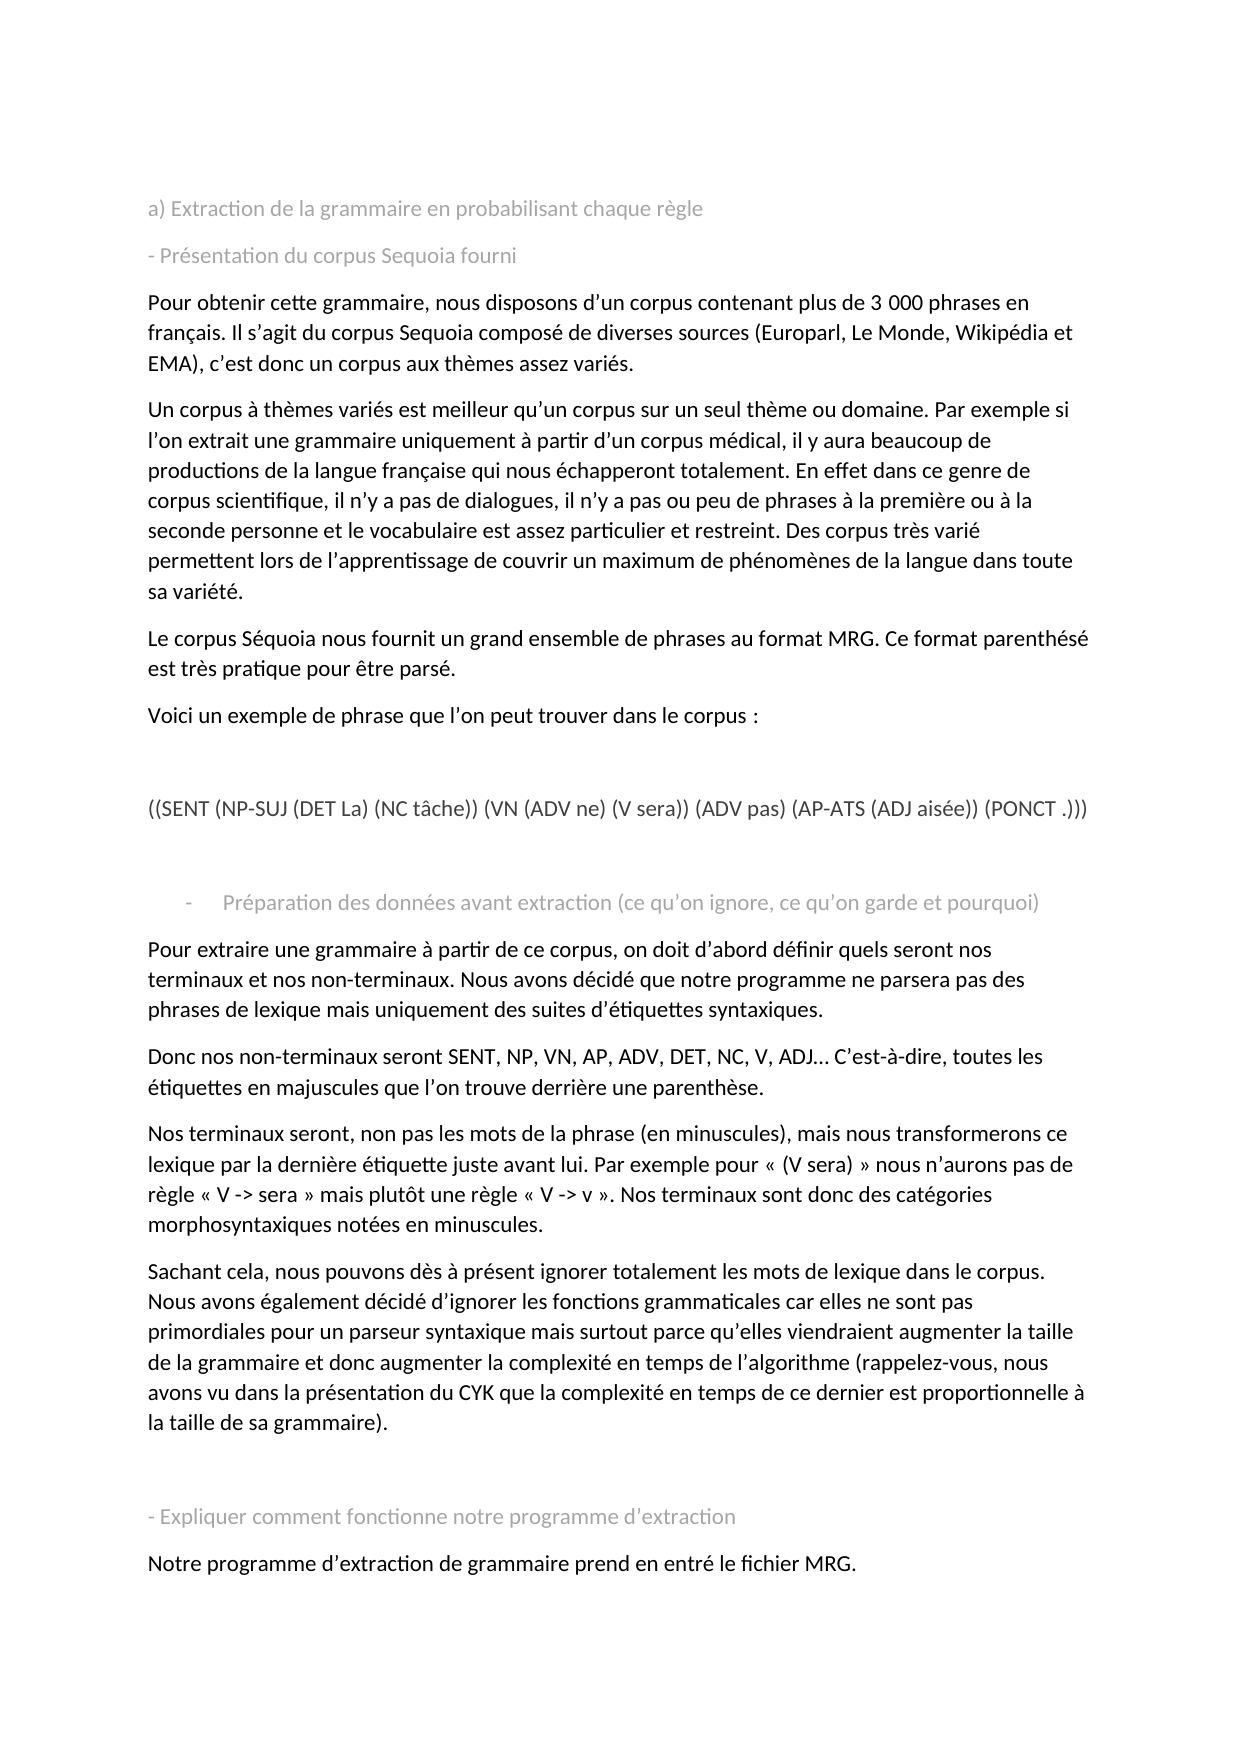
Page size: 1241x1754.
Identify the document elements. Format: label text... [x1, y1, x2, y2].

text ((SENT (NP-SUJ (DET La) (NC tâche)) (VN (ADV ne) (V sera)) (ADV pas) (AP-ATS (ADJ aisée)) (PONCT .))) [148, 794, 1093, 822]
text Donc nos non-terminaux seront SENT, NP, VN, AP, ADV, DET, NC, V, ADJ… C’est-à-dire, toutes les étiquettes en majuscules que l’on trouve derrière une parenthèse. [148, 1042, 1093, 1101]
text - Présentation du corpus Sequoia fourni [148, 241, 1093, 269]
text Sachant cela, nous pouvons dès à présent ignorer totalement les mots de lexique dans le corpus. Nous avons également décidé d’ignorer les fonctions grammaticales car elles ne sont pas primordiales pour un parseur syntaxique mais surtout parce qu’elles viendraient augmenter la taille de la grammaire et donc augmenter la complexité en temps de l’algorithme (rappelez-vous, nous avons vu dans la présentation du CYK que la complexité en temps de ce dernier est proportionnelle à la taille de sa grammaire). [148, 1257, 1093, 1436]
text Pour obtenir cette grammaire, nous disposons d’un corpus contenant plus de 3 000 phrases en français. Il s’agit du corpus Sequoia composé de diverses sources (Europarl, Le Monde, Wikipédia et EMA), c’est donc un corpus aux thèmes assez variés. [148, 288, 1093, 377]
text - Expliquer comment fonctionne notre programme d’extraction [148, 1502, 1093, 1530]
text Le corpus Séquoia nous fournit un grand ensemble de phrases au format MRG. Ce format parenthésé est très pratique pour être parsé. [148, 624, 1093, 682]
text Un corpus à thèmes variés est meilleur qu’un corpus sur un seul thème ou domaine. Par exemple si l’on extrait une grammaire uniquement à partir d’un corpus médical, il y aura beaucoup de productions de la langue française qui nous échapperont totalement. En effet dans ce genre de corpus scientifique, il n’y a pas de dialogues, il n’y a pas ou peu de phrases à la première ou à la seconde personne et le vocabulaire est assez particulier et restreint. Des corpus très varié permettent lors de l’apprentissage de couvrir un maximum de phénomènes de la langue dans toute sa variété. [148, 396, 1093, 605]
text Notre programme d’extraction de grammaire prend en entré le fichier MRG. [148, 1549, 1093, 1577]
text a) Extraction de la grammaire en probabilisant chaque règle [148, 194, 1093, 222]
text Pour extraire une grammaire à partir de ce corpus, on doit d’abord définir quels seront nos terminaux et nos non-terminaux. Nous avons décidé que notre programme ne parsera pas des phrases de lexique mais uniquement des suites d’étiquettes syntaxiques. [148, 935, 1093, 1023]
text Voici un exemple de phrase que l’on peut trouver dans le corpus : [148, 701, 1093, 729]
text Nos terminaux seront, non pas les mots de la phrase (en minuscules), mais nous transformerons ce lexique par la dernière étiquette juste avant lui. Par exemple pour « (V sera) » nous n’aurons pas de règle « V -> sera » mais plutôt une règle « V -> v ». Nos terminaux sont donc des catégories morphosyntaxiques notées en minuscules. [148, 1119, 1093, 1238]
list Préparation des données avant extraction (ce qu’on ignore, ce qu’on garde et pourquoi) [185, 888, 1093, 916]
